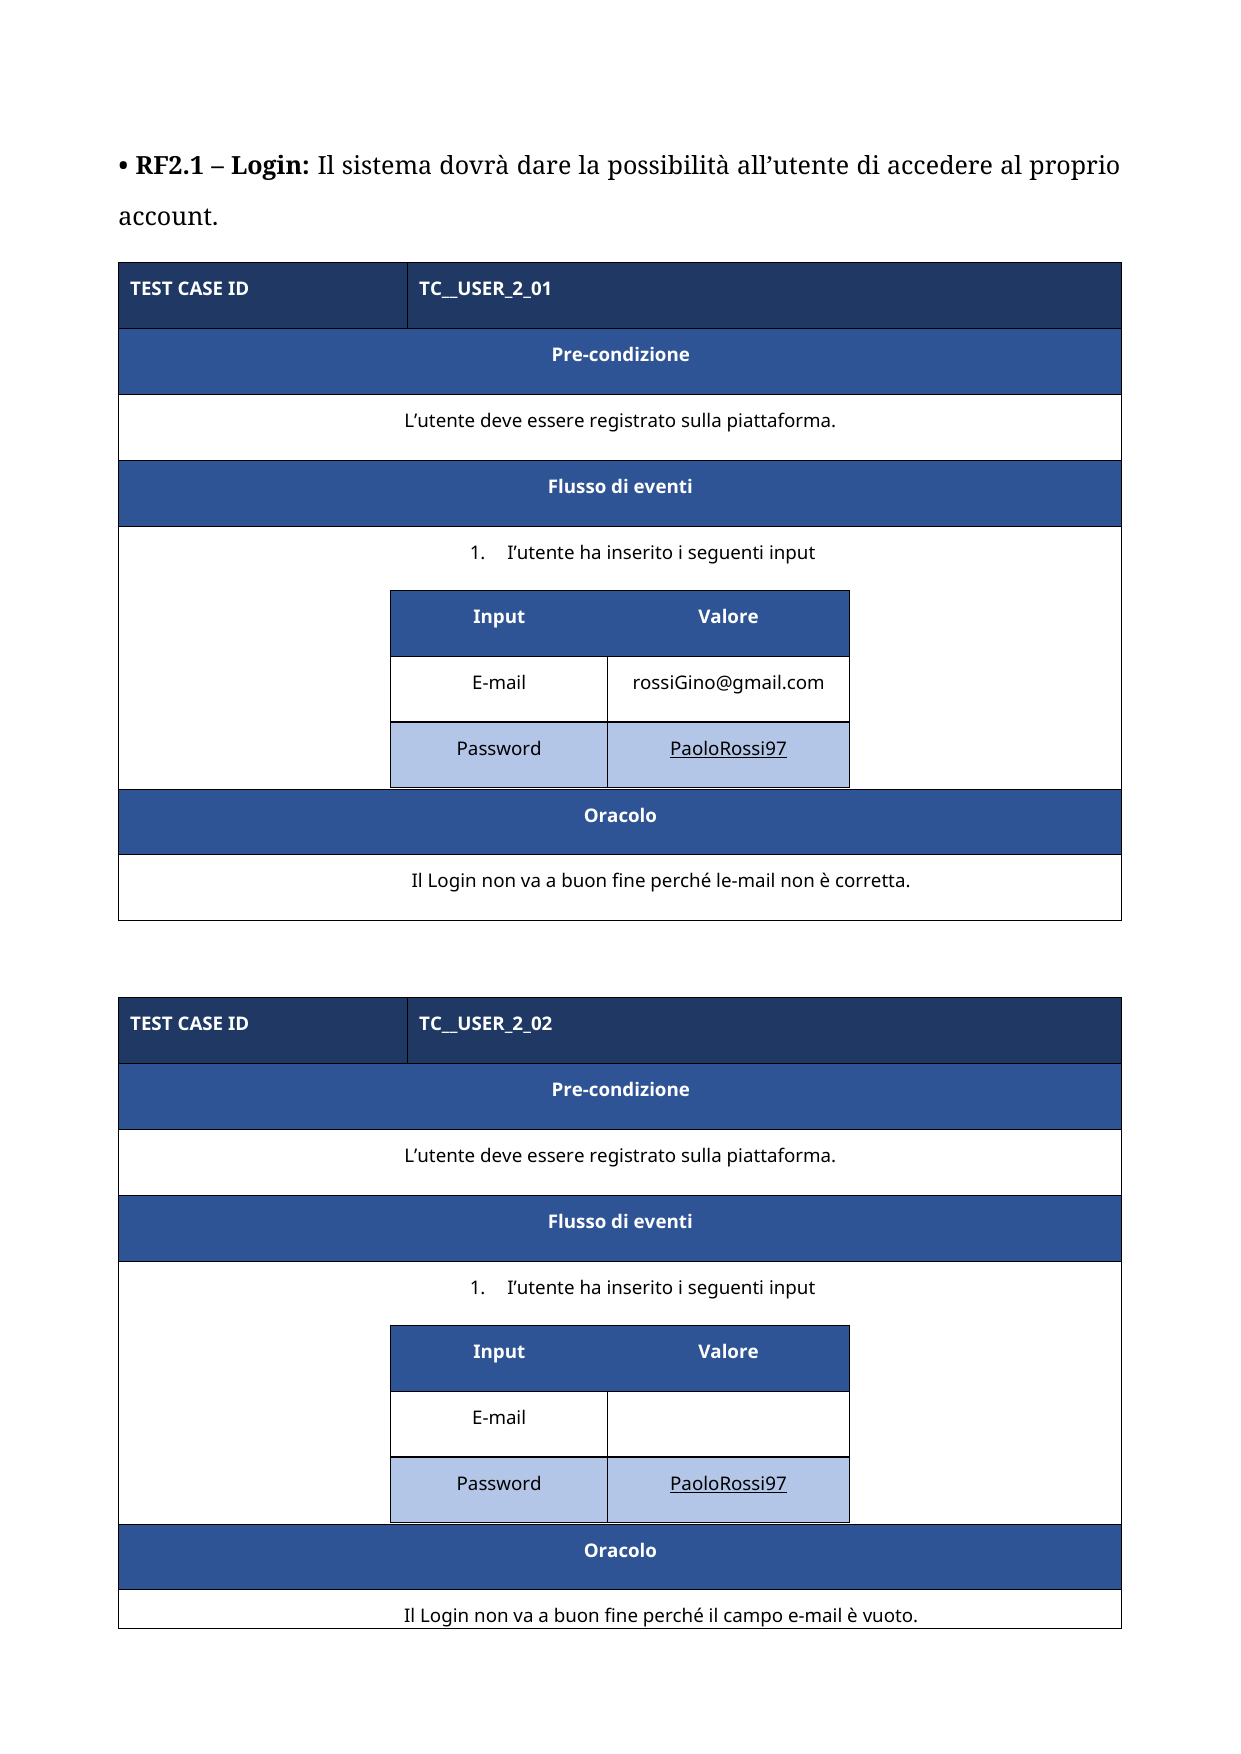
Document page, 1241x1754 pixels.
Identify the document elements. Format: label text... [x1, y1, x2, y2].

table_cell Pre-condizione [119, 1064, 1121, 1129]
table_header TEST CASE ID [119, 263, 407, 328]
table_header TEST CASE ID [119, 998, 407, 1063]
table_cell Oracolo [119, 1525, 1121, 1589]
table_header TC__USER_2_01 [408, 263, 1121, 328]
table_header TC__USER_2_02 [408, 998, 1121, 1063]
table_cell Il Login non va a buon fine perché le-mail non è corretta. [119, 855, 1121, 920]
table_cell L’utente deve essere registrato sulla piattaforma. [119, 1130, 1121, 1195]
table_cell I’utente ha inserito i seguenti input [119, 527, 1121, 788]
table_cell Oracolo [119, 790, 1121, 854]
table_cell Flusso di eventi [119, 1196, 1121, 1261]
table_cell Flusso di eventi [119, 461, 1121, 526]
text • RF2.1 – Login: Il sistema dovrà dare la possibilità all’utente di accedere al proprio account. [118, 148, 1122, 233]
table_cell L’utente deve essere registrato sulla piattaforma. [119, 395, 1121, 460]
table_cell I’utente ha inserito i seguenti input [119, 1262, 1121, 1523]
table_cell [119, 1590, 1121, 1628]
table_cell Pre-condizione [119, 329, 1121, 394]
